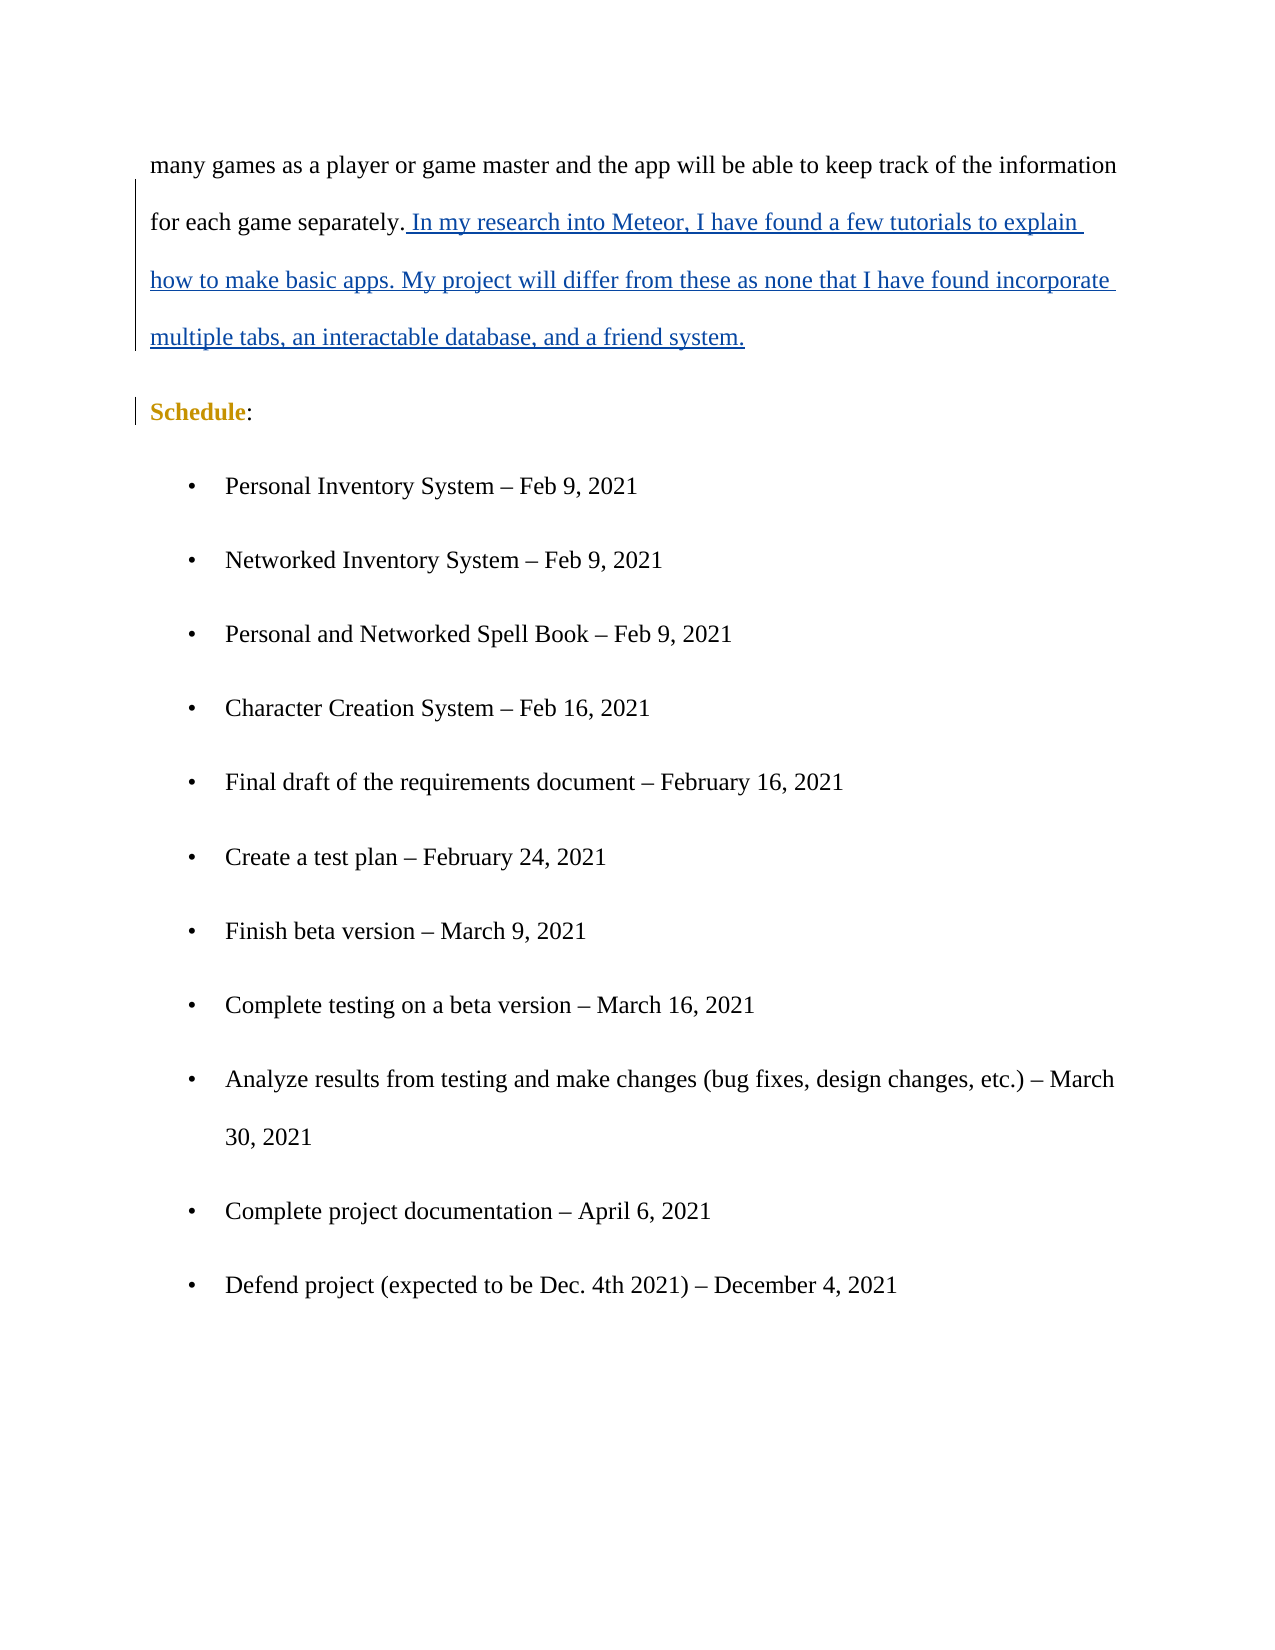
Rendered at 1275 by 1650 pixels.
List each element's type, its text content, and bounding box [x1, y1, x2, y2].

list Complete testing on a beta version – March 16, 2021 [187, 990, 1125, 1019]
list Create a test plan – February 24, 2021 [187, 842, 1125, 870]
list Personal and Networked Spell Book – Feb 9, 2021 [187, 619, 1125, 648]
list Analyze results from testing and make changes (bug fixes, design changes, etc.) – March 30, 2021 [187, 1064, 1125, 1150]
list Complete project documentation – April 6, 2021 [187, 1196, 1125, 1224]
list Character Creation System – Feb 16, 2021 [187, 693, 1125, 722]
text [150, 150, 1125, 351]
list Final draft of the requirements document – February 16, 2021 [187, 767, 1125, 796]
list Defend project (expected to be Dec. 4th 2021) – December 4, 2021 [187, 1270, 1125, 1299]
text Schedule: [150, 397, 1125, 425]
list Personal Inventory System – Feb 9, 2021 [187, 471, 1125, 499]
list Networked Inventory System – Feb 9, 2021 [187, 545, 1125, 574]
list Finish beta version – March 9, 2021 [187, 916, 1125, 944]
